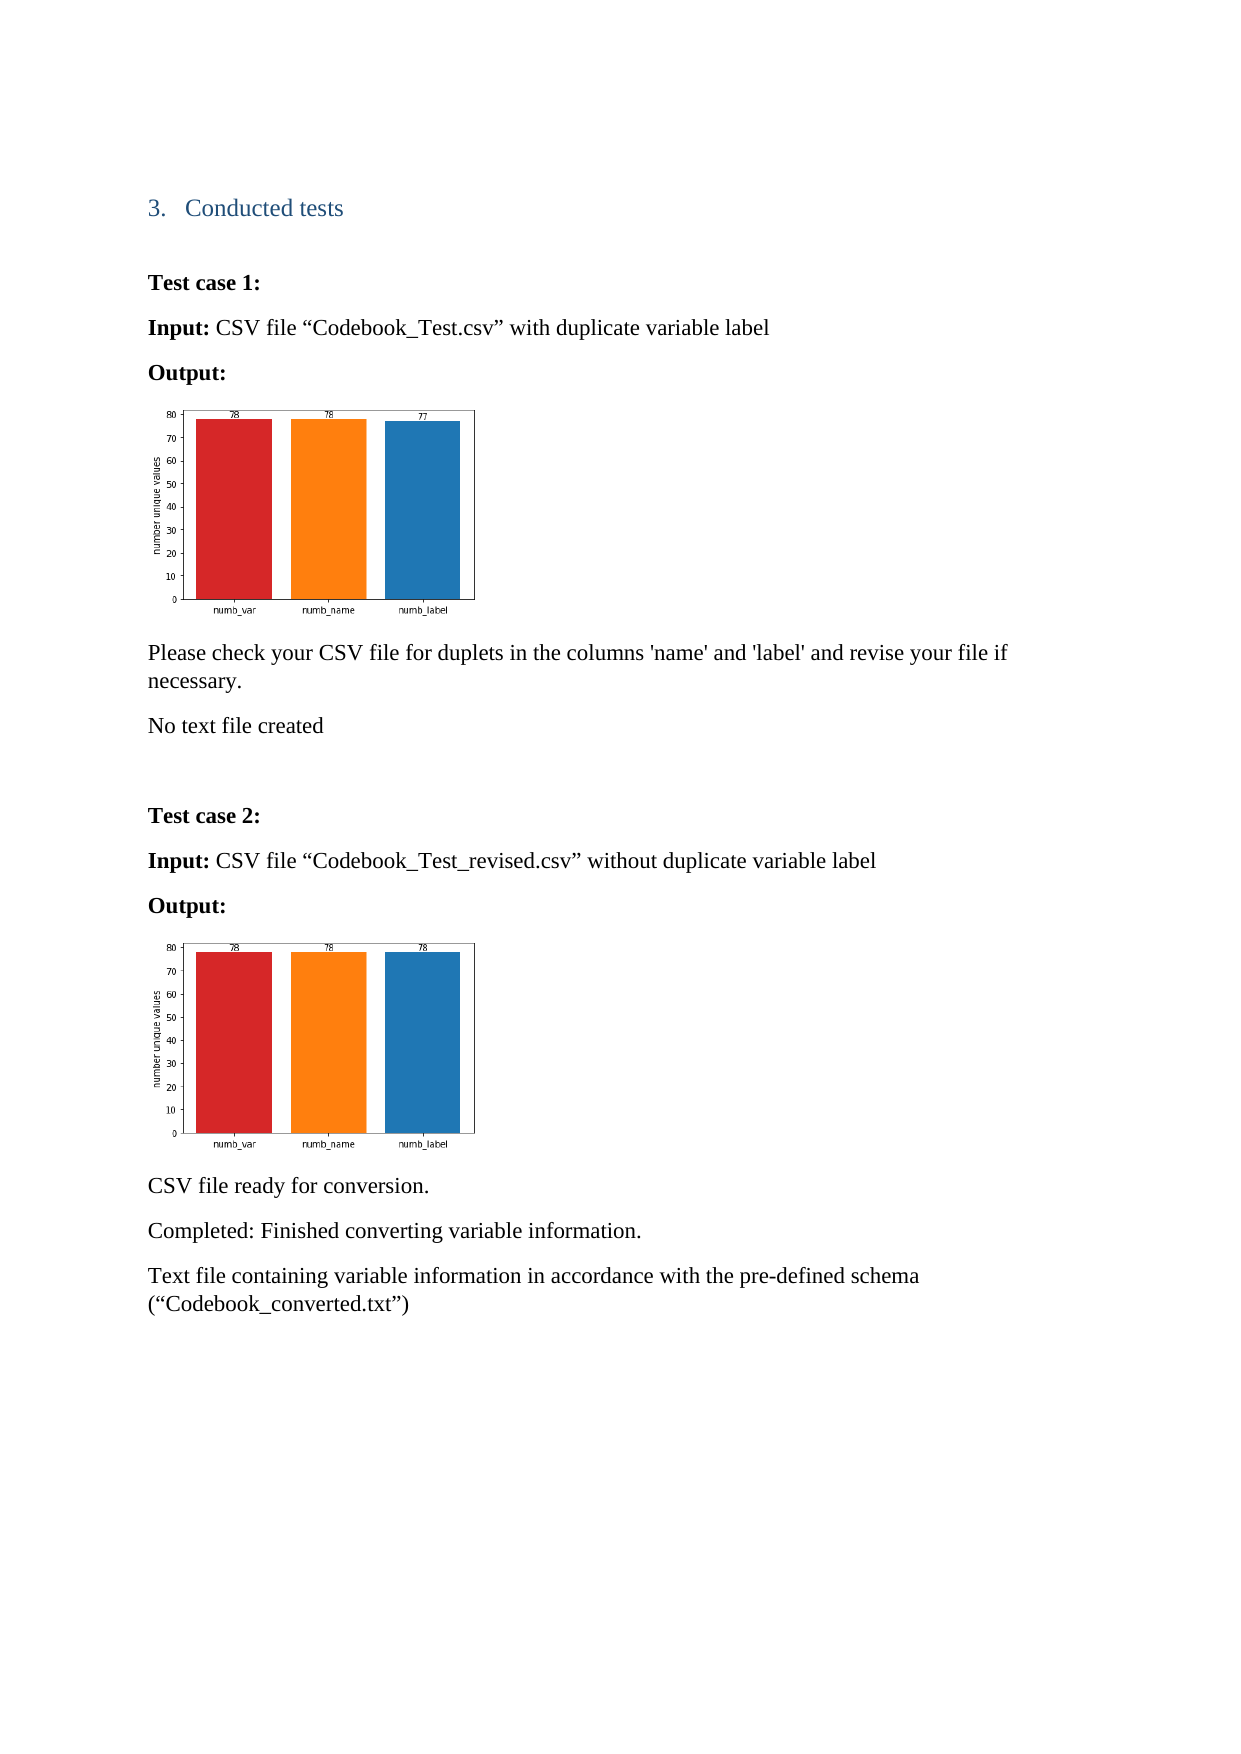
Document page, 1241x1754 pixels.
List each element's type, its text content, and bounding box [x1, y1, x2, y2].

text Output: [148, 892, 1093, 919]
picture [147, 937, 479, 1154]
text Completed: Finished converting variable information. [148, 1217, 1093, 1243]
picture [147, 404, 479, 620]
text Please check your CSV file for duplets in the columns 'name' and 'label' and revise your file if necessary. [148, 638, 1093, 693]
text Test case 1: [148, 269, 1093, 295]
text Output: [148, 359, 1093, 385]
text CSV file ready for conversion. [148, 1172, 1093, 1198]
text No text file created [148, 712, 1093, 738]
text Input: CSV file “Codebook_Test.csv” with duplicate variable label [148, 314, 1093, 340]
text Text file containing variable information in accordance with the pre-defined schema (“Codebook_converted.txt”) [148, 1262, 1093, 1317]
text Test case 2: [148, 802, 1093, 829]
text Input: CSV file “Codebook_Test_revised.csv” without duplicate variable label [148, 847, 1093, 874]
subtitle Conducted tests [148, 193, 1093, 221]
